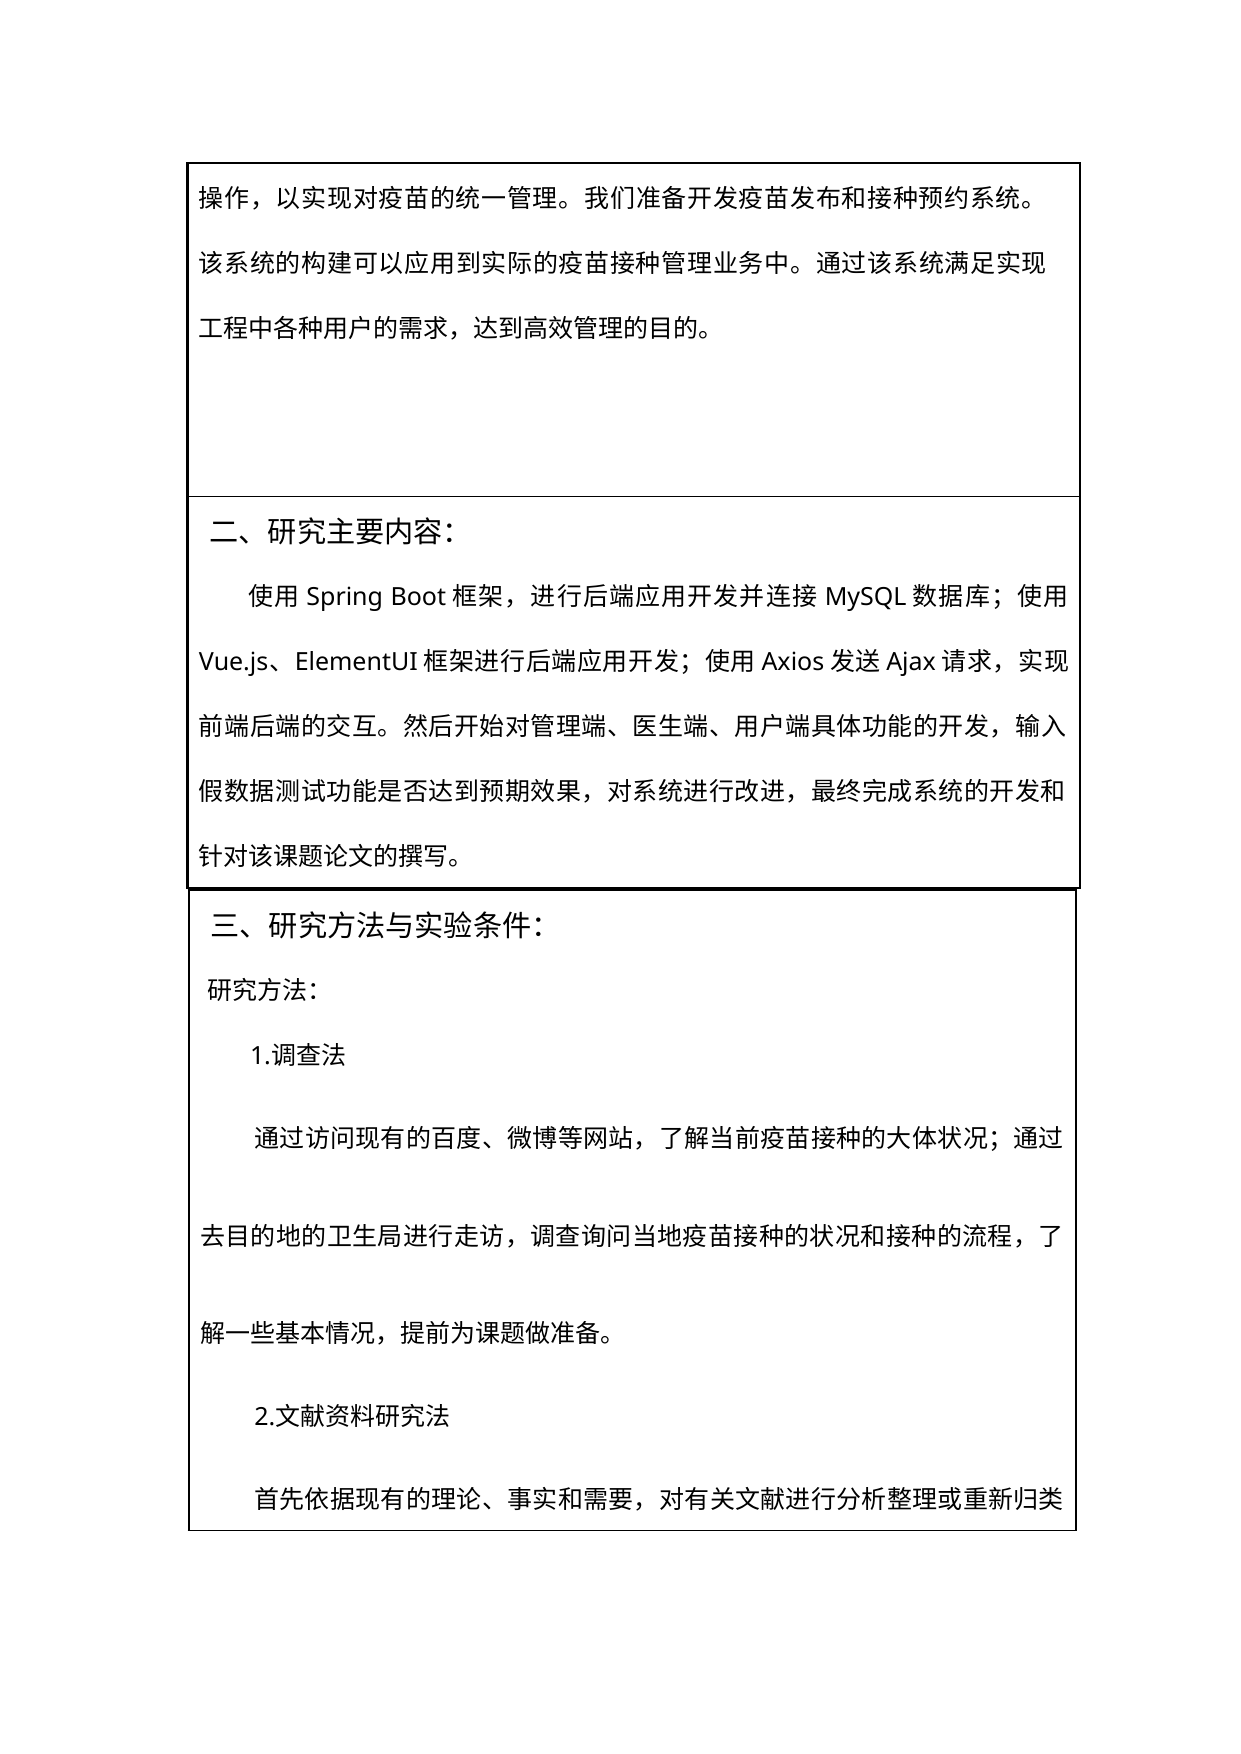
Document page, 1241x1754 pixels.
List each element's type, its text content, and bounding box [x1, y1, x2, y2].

table_cell 二、研究主要内容： 使用Spring Boot框架，进行后端应用开发并连接MySQL数据库；使用Vue.js、ElementUI框架进行后端应用开发；使用Axios发送Ajax请求，实现前端后端的交互。然后开始对管理端、医生端、用户端具体功能的开发，输入假数据测试功能是否达到预期效果，对系统进行改进，最终完成系统的开发和针对该课题论文的撰写。 [189, 497, 1079, 887]
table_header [190, 891, 1075, 1530]
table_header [189, 164, 1079, 496]
